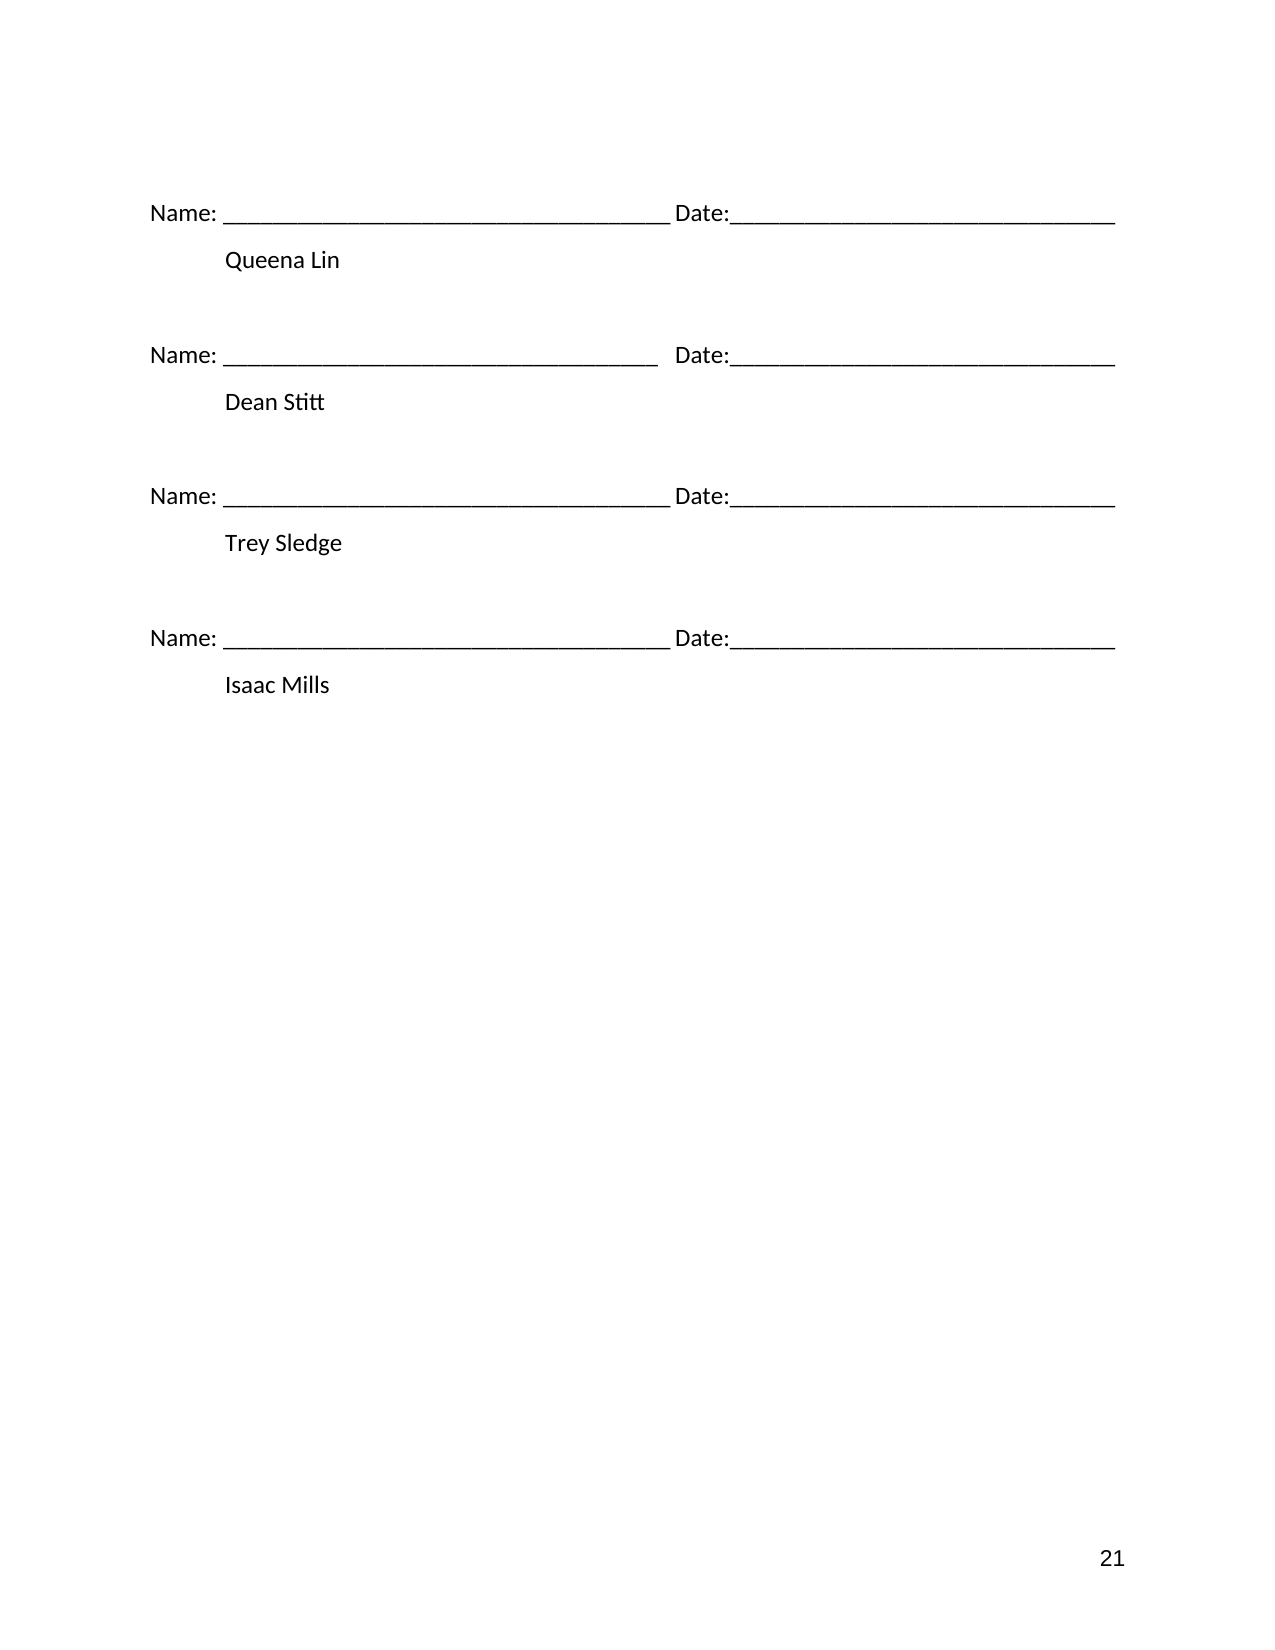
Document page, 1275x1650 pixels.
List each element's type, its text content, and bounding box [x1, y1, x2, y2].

text Name: ____________________________________ Date:_______________________________ [150, 197, 1125, 228]
text Dean Stitt [150, 386, 1125, 416]
text Trey Sledge [150, 527, 1125, 558]
text Queena Lin [150, 244, 1125, 275]
text Name: ___________________________________ Date:_______________________________ [150, 339, 1125, 369]
text Name: ____________________________________ Date:_______________________________ [150, 480, 1125, 511]
text Isaac Mills [150, 669, 1125, 699]
text Name: ____________________________________ Date:_______________________________ [150, 622, 1125, 652]
